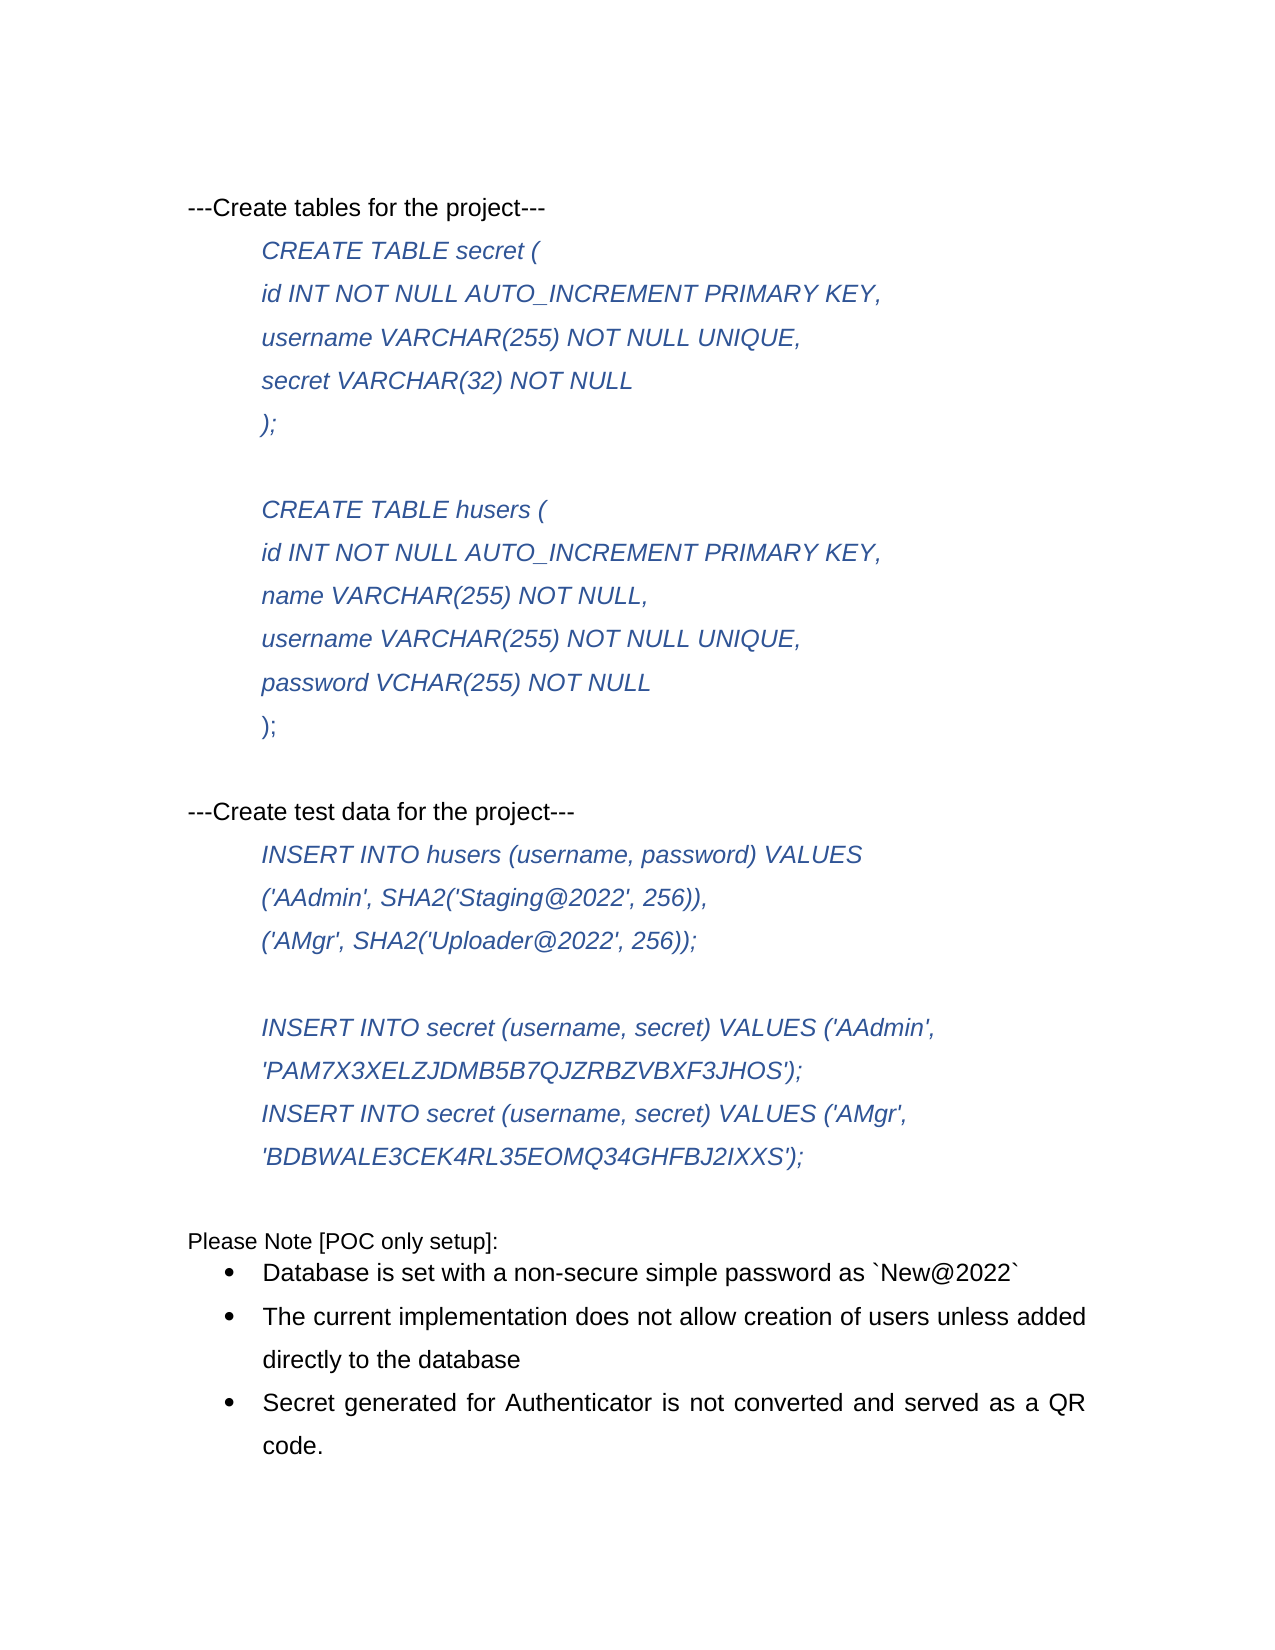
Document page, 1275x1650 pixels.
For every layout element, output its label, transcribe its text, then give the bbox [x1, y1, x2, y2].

text id INT NOT NULL AUTO_INCREMENT PRIMARY KEY, [261, 279, 1087, 308]
text INSERT INTO husers (username, password) VALUES [261, 840, 1087, 869]
text password VCHAR(255) NOT NULL [261, 667, 1087, 696]
text Please Note [POC only setup]: [187, 1228, 1087, 1254]
text name VARCHAR(255) NOT NULL, [261, 581, 1087, 610]
text CREATE TABLE secret ( [261, 236, 1087, 265]
text ); [261, 409, 1087, 437]
text secret VARCHAR(32) NOT NULL [261, 366, 1087, 394]
text INSERT INTO secret (username, secret) VALUES ('AAdmin', 'PAM7X3XELZJDMB5B7QJZRBZVBXF3JHOS'); [261, 1012, 1087, 1084]
text ---Create tables for the project--- [187, 193, 1087, 222]
list Secret generated for Authenticator is not converted and served as a QR code. [225, 1388, 1087, 1460]
text CREATE TABLE husers ( [261, 495, 1087, 524]
text ('AAdmin', SHA2('Staging@2022', 256)), [261, 883, 1087, 912]
text username VARCHAR(255) NOT NULL UNIQUE, [261, 322, 1087, 351]
text INSERT INTO secret (username, secret) VALUES ('AMgr', 'BDBWALE3CEK4RL35EOMQ34GHFBJ2IXXS'); [261, 1099, 1087, 1171]
text ---Create test data for the project--- [187, 797, 1087, 826]
list Database is set with a non-secure simple password as `New@2022` [225, 1258, 1087, 1287]
list The current implementation does not allow creation of users unless added directly to the database [225, 1302, 1087, 1373]
text ); [261, 711, 1087, 739]
text id INT NOT NULL AUTO_INCREMENT PRIMARY KEY, [261, 538, 1087, 567]
text username VARCHAR(255) NOT NULL UNIQUE, [261, 624, 1087, 653]
text ('AMgr', SHA2('Uploader@2022', 256)); [261, 926, 1087, 955]
